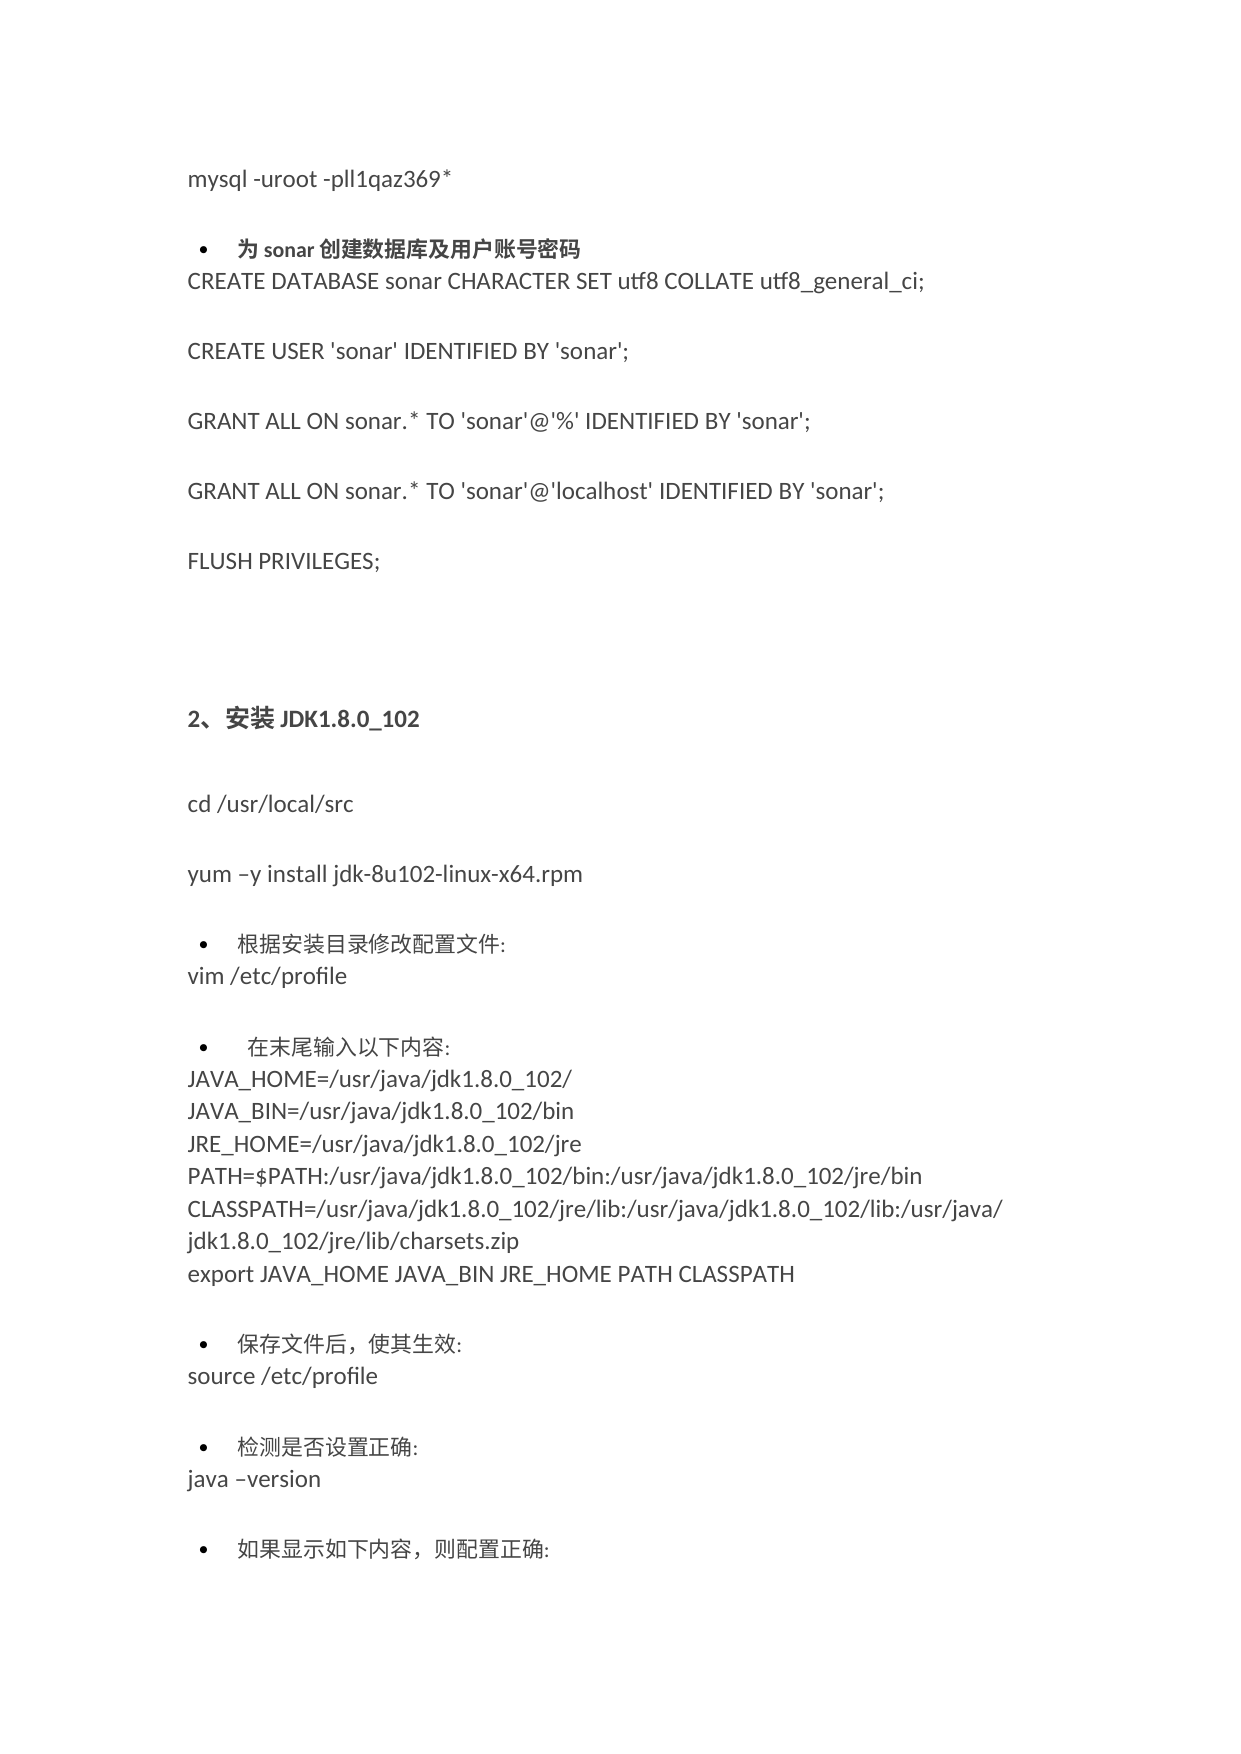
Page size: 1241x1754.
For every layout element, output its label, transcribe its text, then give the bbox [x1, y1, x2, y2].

list 根据安装目录修改配置文件: [200, 927, 1053, 959]
text vim /etc/profile [187, 959, 1053, 992]
text CREATE DATABASE sonar CHARACTER SET utf8 COLLATE utf8_general_ci; [187, 264, 1053, 297]
text yum –y install jdk-8u102-linux-x64.rpm [187, 857, 1053, 889]
list 为sonar创建数据库及用户账号密码 [200, 232, 1053, 264]
text GRANT ALL ON sonar.* TO 'sonar'@'localhost' IDENTIFIED BY 'sonar'; [187, 474, 1053, 507]
text source /etc/profile [187, 1359, 1053, 1392]
list 如果显示如下内容，则配置正确: [200, 1532, 1053, 1564]
list 在末尾输入以下内容: [200, 1029, 1053, 1062]
text GRANT ALL ON sonar.* TO 'sonar'@'%' IDENTIFIED BY 'sonar'; [187, 404, 1053, 437]
text java –version [187, 1462, 1053, 1494]
text CREATE USER 'sonar' IDENTIFIED BY 'sonar'; [187, 334, 1053, 367]
text 2、安装JDK1.8.0_102 [187, 684, 1053, 749]
text FLUSH PRIVILEGES; [187, 544, 1053, 577]
text cd /usr/local/src [187, 787, 1053, 819]
list 检测是否设置正确: [200, 1429, 1053, 1462]
text mysql -uroot -pll1qaz369* [187, 162, 1053, 194]
list 保存文件后，使其生效: [200, 1327, 1053, 1359]
text JAVA_HOME=/usr/java/jdk1.8.0_102/ JAVA_BIN=/usr/java/jdk1.8.0_102/bin JRE_HOME=/usr/java/jdk1.8.0_102/jre PATH=$PATH:/usr/java/jdk1.8.0_102/bin:/usr/java/jdk1.8.0_102/jre/bin CLASSPATH=/usr/java/jdk1.8.0_102/jre/lib:/usr/java/jdk1.8.0_102/lib:/usr/java/jdk1.8.0_102/jre/lib/charsets.zip export JAVA_HOME JAVA_BIN JRE_HOME PATH CLASSPATH [187, 1062, 1053, 1289]
